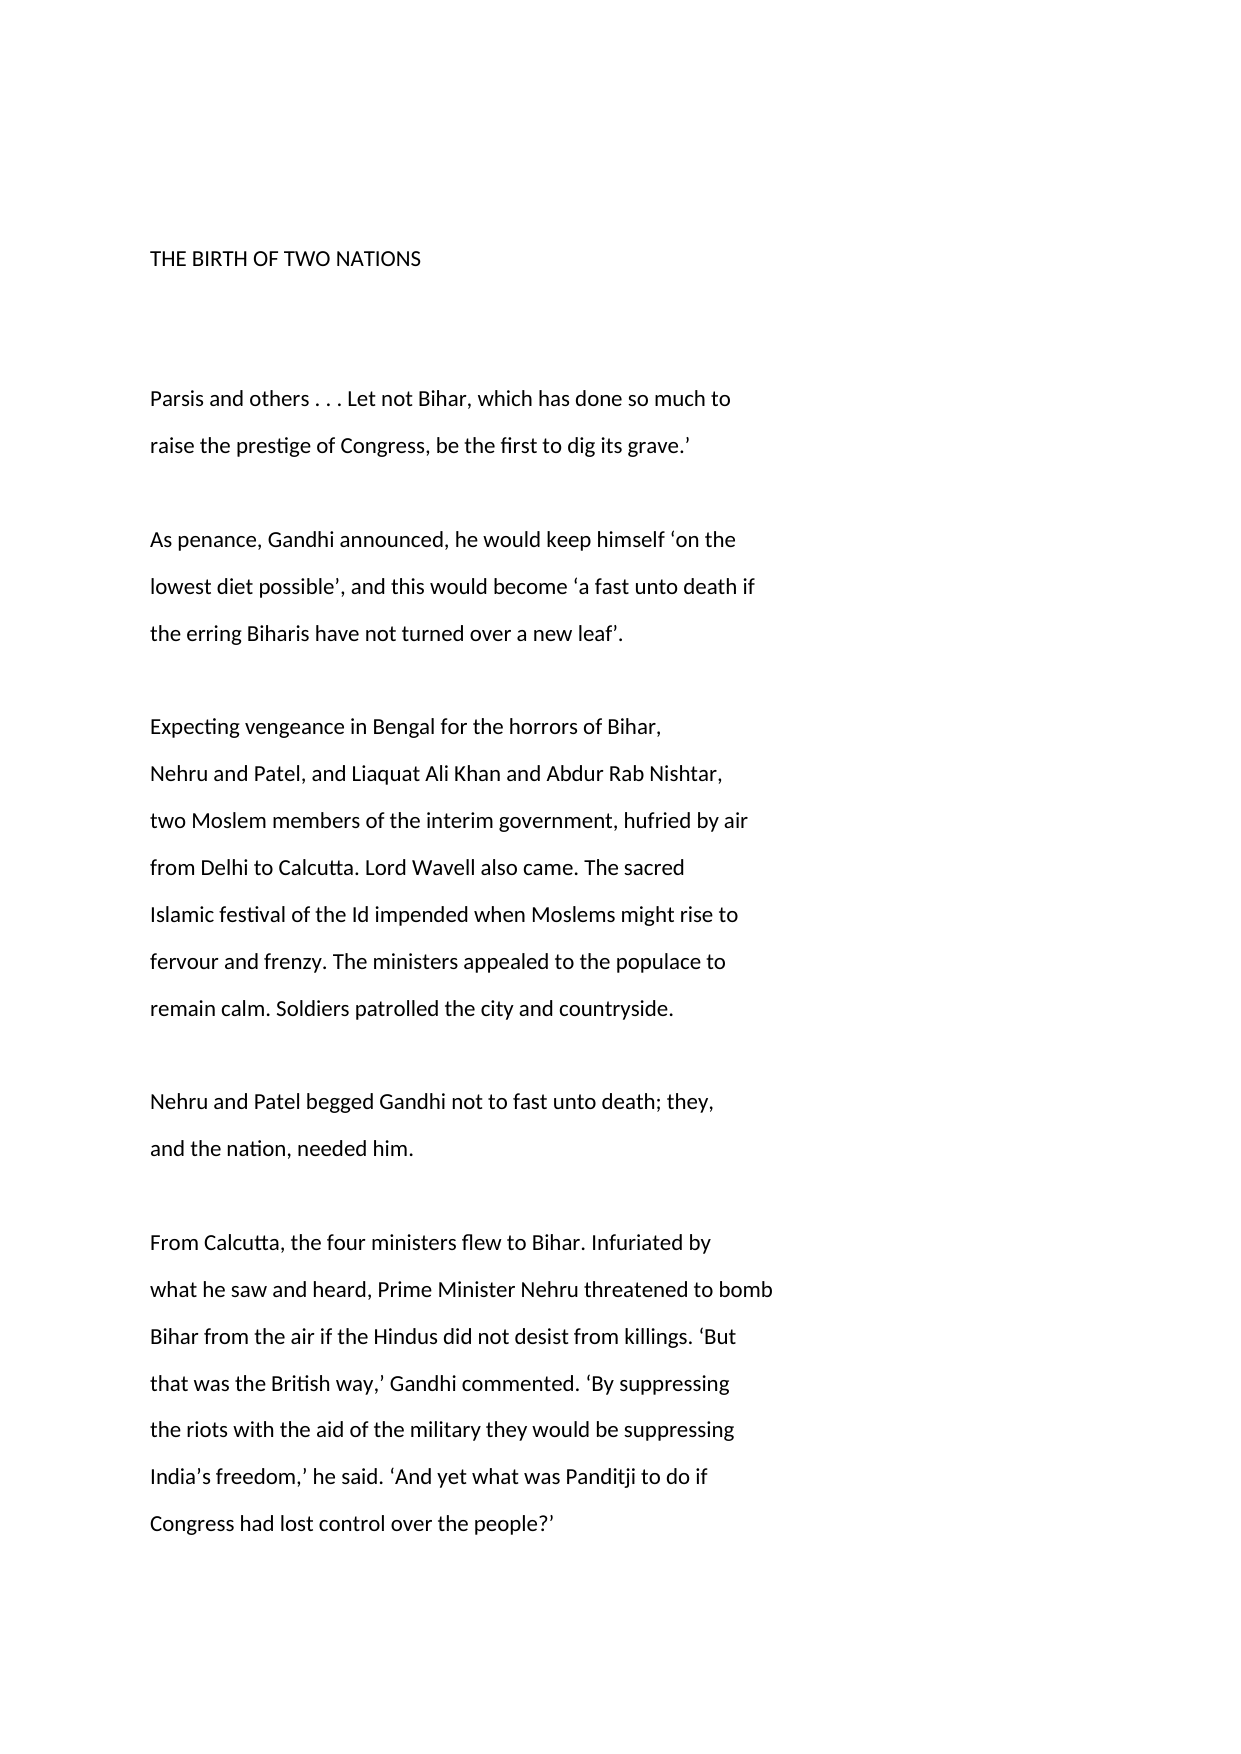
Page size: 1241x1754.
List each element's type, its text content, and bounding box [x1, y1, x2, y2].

text what he saw and heard, Prime Minister Nehru threatened to bomb [150, 1275, 1090, 1303]
text Nehru and Patel begged Gandhi not to fast unto death; they, [150, 1087, 1090, 1116]
text From Calcutta, the four ministers flew to Bihar. Infuriated by [150, 1228, 1090, 1256]
text THE BIRTH OF TWO NATIONS [150, 244, 1090, 272]
text Expecting vengeance in Bengal for the horrors of Bihar, [150, 712, 1090, 741]
text Islamic festival of the Id impended when Moslems might rise to [150, 900, 1090, 928]
text two Moslem members of the interim government, hufried by air [150, 806, 1090, 834]
text Parsis and others . . . Let not Bihar, which has done so much to [150, 384, 1090, 412]
text from Delhi to Calcutta. Lord Wavell also came. The sacred [150, 853, 1090, 881]
text the erring Biharis have not turned over a new leaf’. [150, 619, 1090, 647]
text lowest diet possible’, and this would become ‘a fast unto death if [150, 572, 1090, 600]
text Nehru and Patel, and Liaquat Ali Khan and Abdur Rab Nishtar, [150, 759, 1090, 787]
text India’s freedom,’ he said. ‘And yet what was Panditji to do if [150, 1462, 1090, 1491]
text raise the prestige of Congress, be the first to dig its grave.’ [150, 431, 1090, 459]
text that was the British way,’ Gandhi commented. ‘By suppressing [150, 1369, 1090, 1397]
text Bihar from the air if the Hindus did not desist from killings. ‘But [150, 1322, 1090, 1350]
text Congress had lost control over the people?’ [150, 1509, 1090, 1537]
text fervour and frenzy. The ministers appealed to the populace to [150, 947, 1090, 975]
text and the nation, needed him. [150, 1134, 1090, 1162]
text the riots with the aid of the military they would be suppressing [150, 1416, 1090, 1444]
text As penance, Gandhi announced, he would keep himself ‘on the [150, 525, 1090, 553]
text remain calm. Soldiers patrolled the city and countryside. [150, 994, 1090, 1022]
